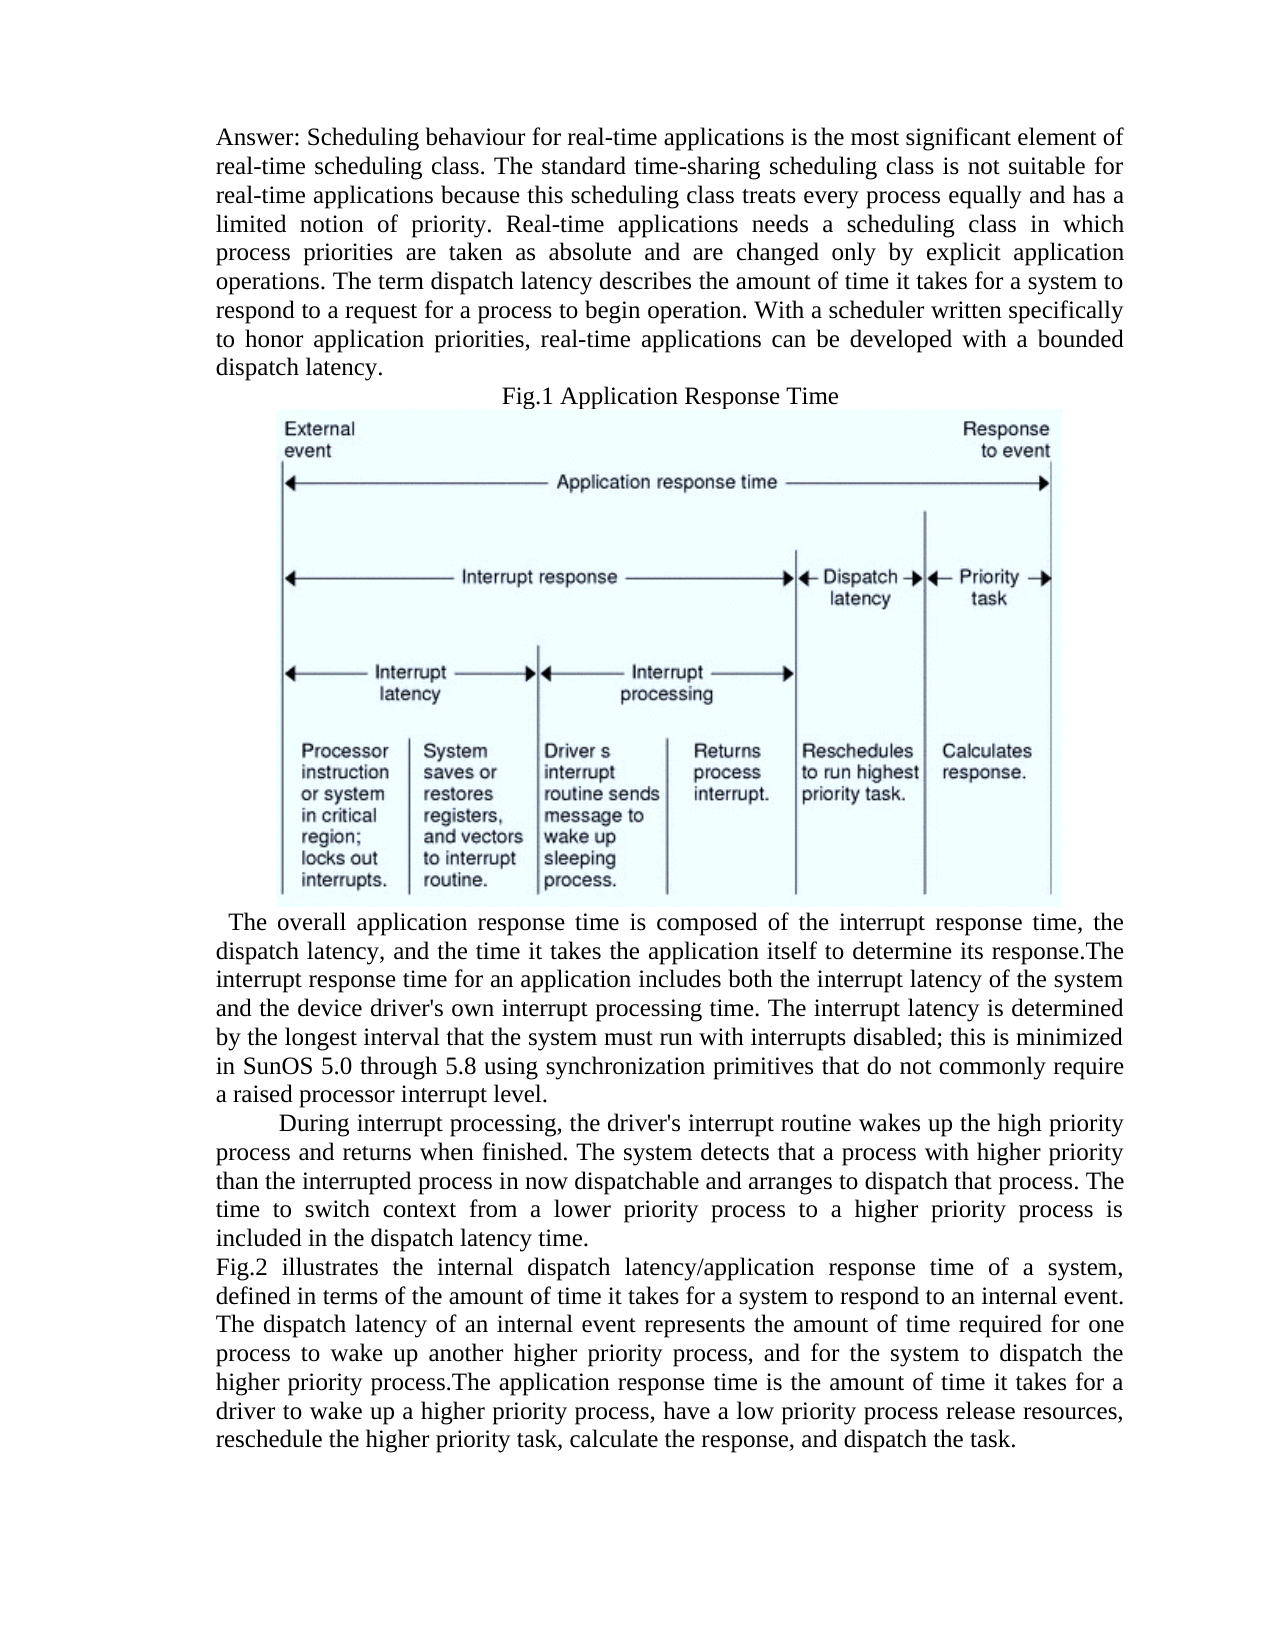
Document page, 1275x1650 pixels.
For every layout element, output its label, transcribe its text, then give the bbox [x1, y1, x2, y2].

text The overall application response time is composed of the interrupt response time, the dispatch latency, and the time it takes the application itself to determine its response.The interrupt response time for an application includes both the interrupt latency of the system and the device driver's own interrupt processing time. The interrupt latency is determined by the longest interval that the system must run with interrupts disabled; this is minimized in SunOS 5.0 through 5.8 using synchronization primitives that do not commonly require a raised processor interrupt level. [216, 907, 1125, 1108]
text Answer: Scheduling behaviour for real-time applications is the most significant element of real-time scheduling class. The standard time-sharing scheduling class is not suitable for real-time applications because this scheduling class treats every process equally and has a limited notion of priority. Real-time applications needs a scheduling class in which process priorities are taken as absolute and are changed only by explicit application operations. The term dispatch latency describes the amount of time it takes for a system to respond to a request for a process to begin operation. With a scheduler written specifically to honor application priorities, real-time applications can be developed with a bounded dispatch latency. [216, 122, 1125, 381]
picture [276, 409, 1063, 907]
text During interrupt processing, the driver's interrupt routine wakes up the high priority process and returns when finished. The system detects that a process with higher priority than the interrupted process in now dispatchable and arranges to dispatch that process. The time to switch context from a lower priority process to a higher priority process is included in the dispatch latency time. [216, 1108, 1125, 1252]
text Fig.1 Application Response Time [216, 381, 1125, 410]
text Fig.2 illustrates the internal dispatch latency/application response time of a system, defined in terms of the amount of time it takes for a system to respond to an internal event. The dispatch latency of an internal event represents the amount of time required for one process to wake up another higher priority process, and for the system to dispatch the higher priority process.The application response time is the amount of time it takes for a driver to wake up a higher priority process, have a low priority process release resources, reschedule the higher priority task, calculate the response, and dispatch the task. [216, 1252, 1125, 1453]
